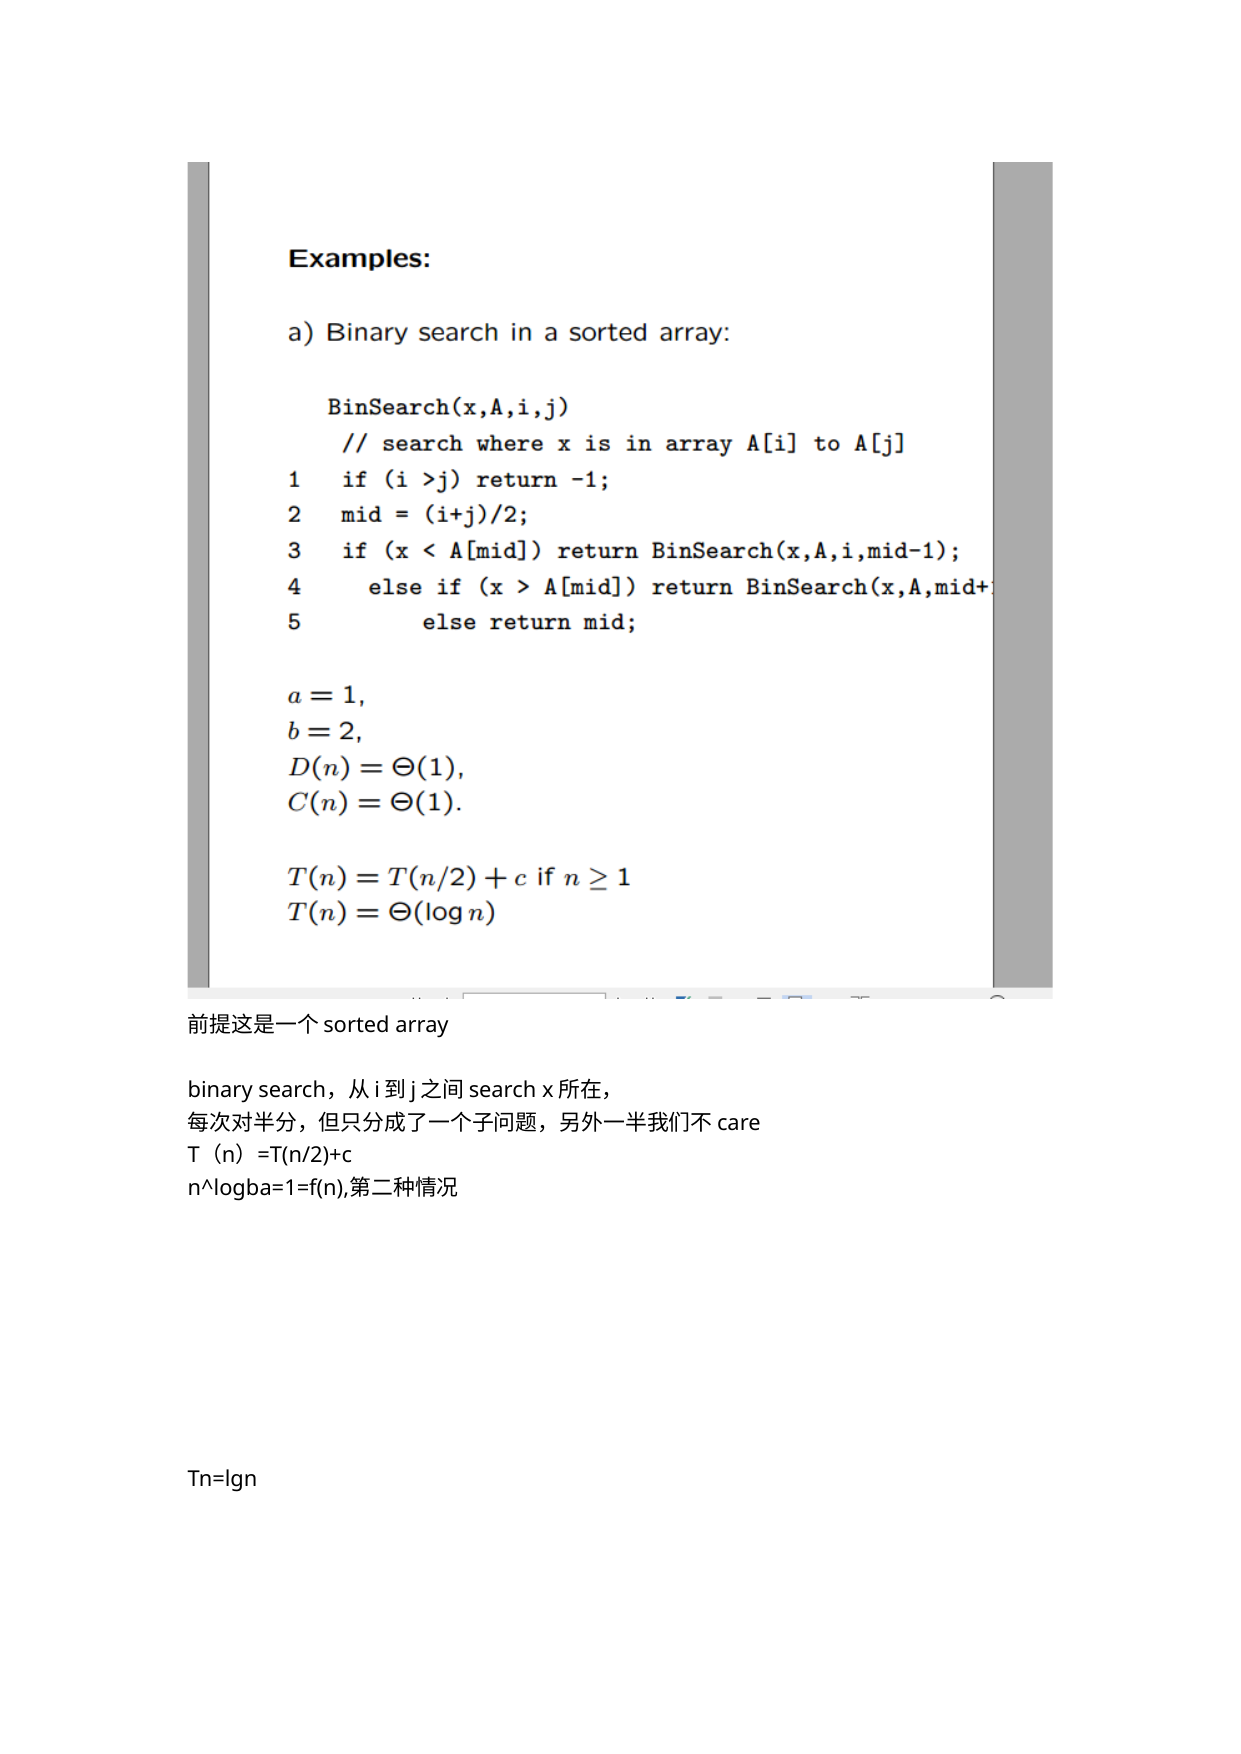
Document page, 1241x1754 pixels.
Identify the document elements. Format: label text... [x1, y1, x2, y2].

text binary search，从i到j之间search x所在， [187, 1072, 1053, 1104]
text T（n）=T(n/2)+c [187, 1137, 1053, 1169]
text n^logba=1=f(n),第二种情况 [187, 1169, 1053, 1202]
text Tn=lgn [187, 1462, 1053, 1494]
picture [187, 162, 1053, 999]
text 前提这是一个sorted array [187, 1007, 1053, 1039]
text 每次对半分，但只分成了一个子问题，另外一半我们不care [187, 1104, 1053, 1137]
